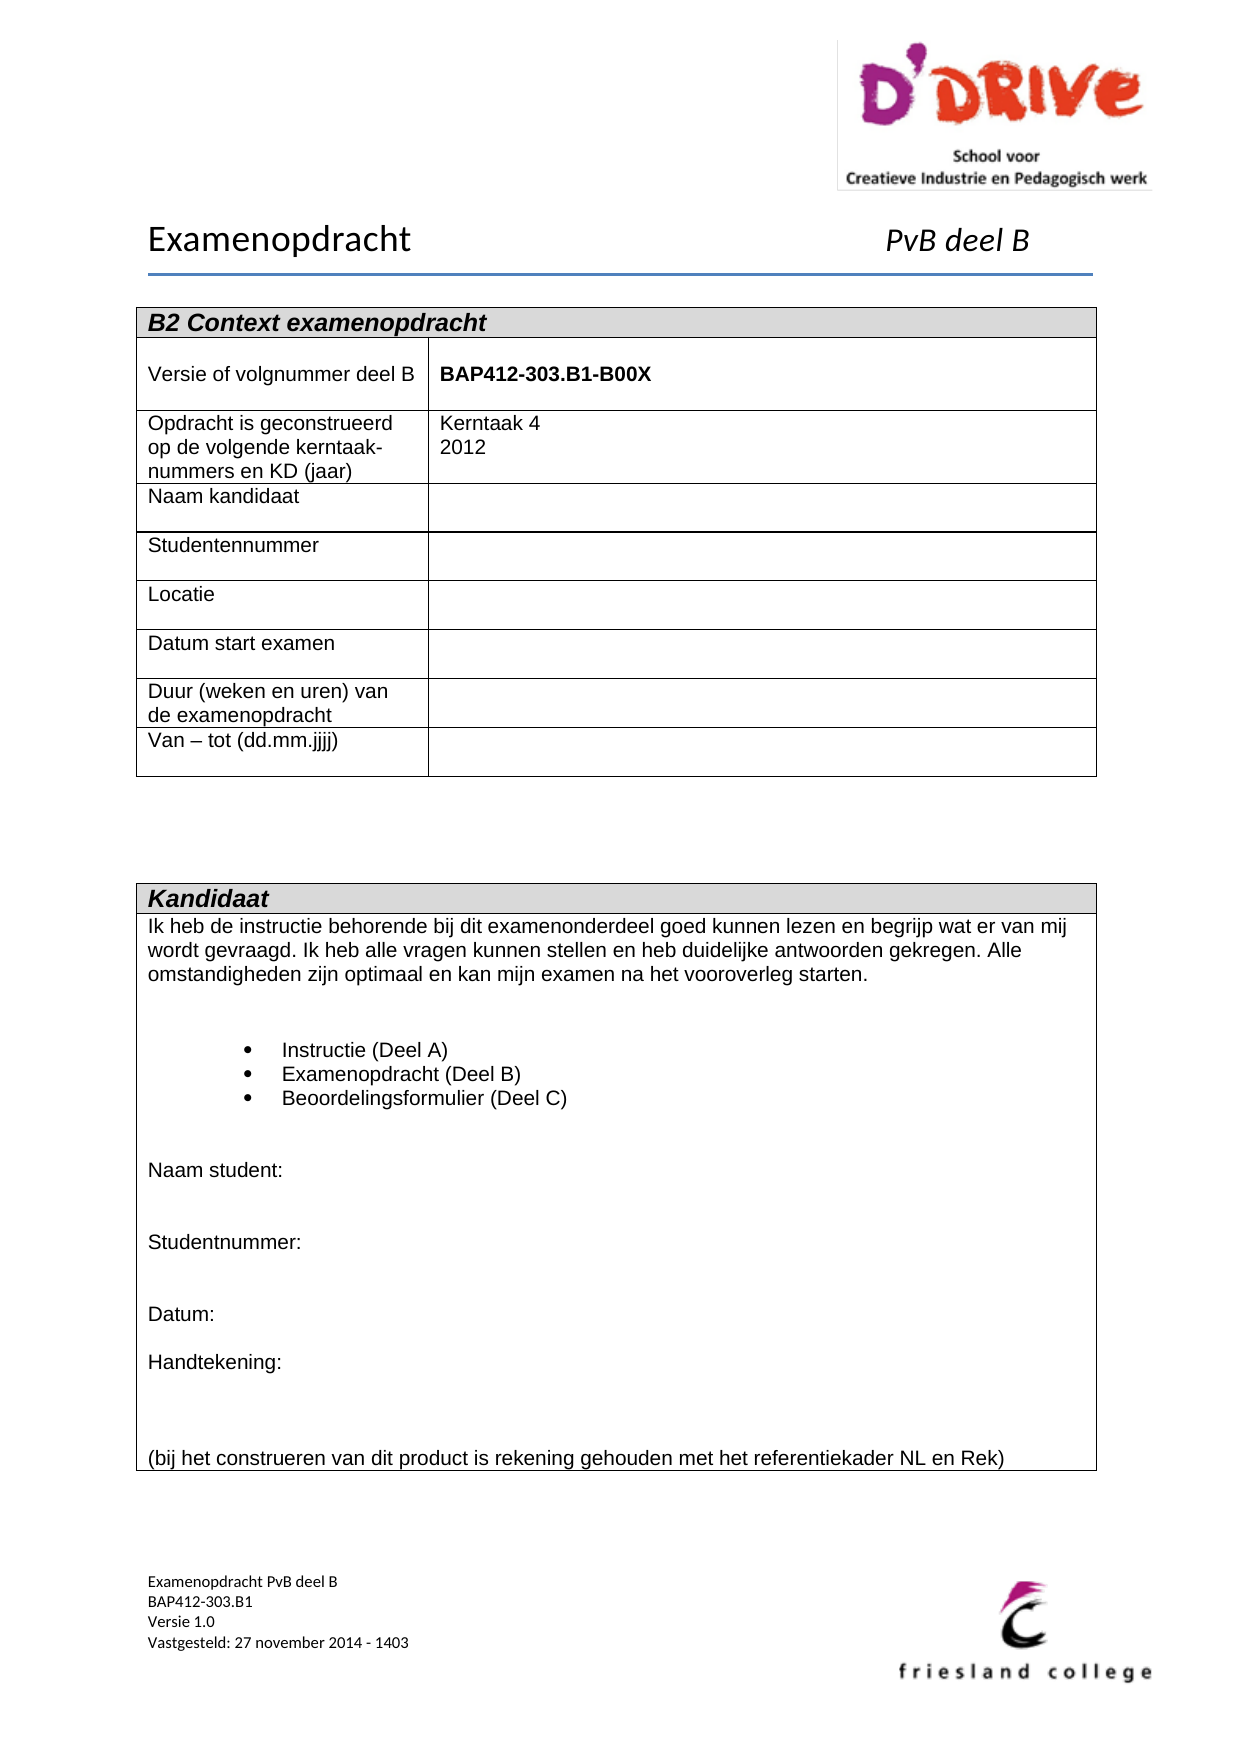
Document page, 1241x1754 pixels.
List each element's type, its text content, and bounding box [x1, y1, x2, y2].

title Examenopdracht PvB deel B [148, 203, 1093, 273]
table_cell Ik heb de instructie behorende bij dit examenonderdeel goed kunnen lezen en begrijp wat er van mij wordt gevraagd. Ik heb alle vragen kunnen stellen en heb duidelijke antwoorden gekregen. Alle omstandigheden zijn optimaal en kan mijn examen na het vooroverleg starten. Instructie (Deel A) Examenopdracht (Deel B) Beoordelingsformulier (Deel C) Naam student: Studentnummer: Datum: Handtekening: (bij het construeren van dit product is rekening gehouden met het referentiekader NL en Rek) [137, 914, 1096, 1469]
table_cell [429, 630, 1096, 678]
table_cell Opdracht is geconstrueerd op de volgende kerntaak-nummers en KD (jaar) [137, 411, 428, 482]
table_header Kandidaat [137, 884, 1096, 913]
table_cell Van – tot (dd.mm.jjjj) [137, 728, 428, 776]
table_cell [429, 581, 1096, 629]
picture [836, 40, 1153, 192]
table_header B2 Context examenopdracht [137, 308, 1096, 337]
table_cell [429, 679, 1096, 727]
table_cell Kerntaak 4 2012 [429, 411, 1096, 482]
table_cell BAP412-303.B1-B00X [429, 338, 1096, 409]
picture [899, 1580, 1153, 1686]
table_cell [429, 728, 1096, 776]
table_cell Studentennummer [137, 533, 428, 580]
table_cell Duur (weken en uren) van de examenopdracht [137, 679, 428, 727]
table_cell Versie of volgnummer deel B [137, 338, 428, 409]
table_cell Datum start examen [137, 630, 428, 678]
table_cell [429, 533, 1096, 580]
table_cell [429, 484, 1096, 531]
table_cell Locatie [137, 581, 428, 629]
table_cell Naam kandidaat [137, 484, 428, 531]
